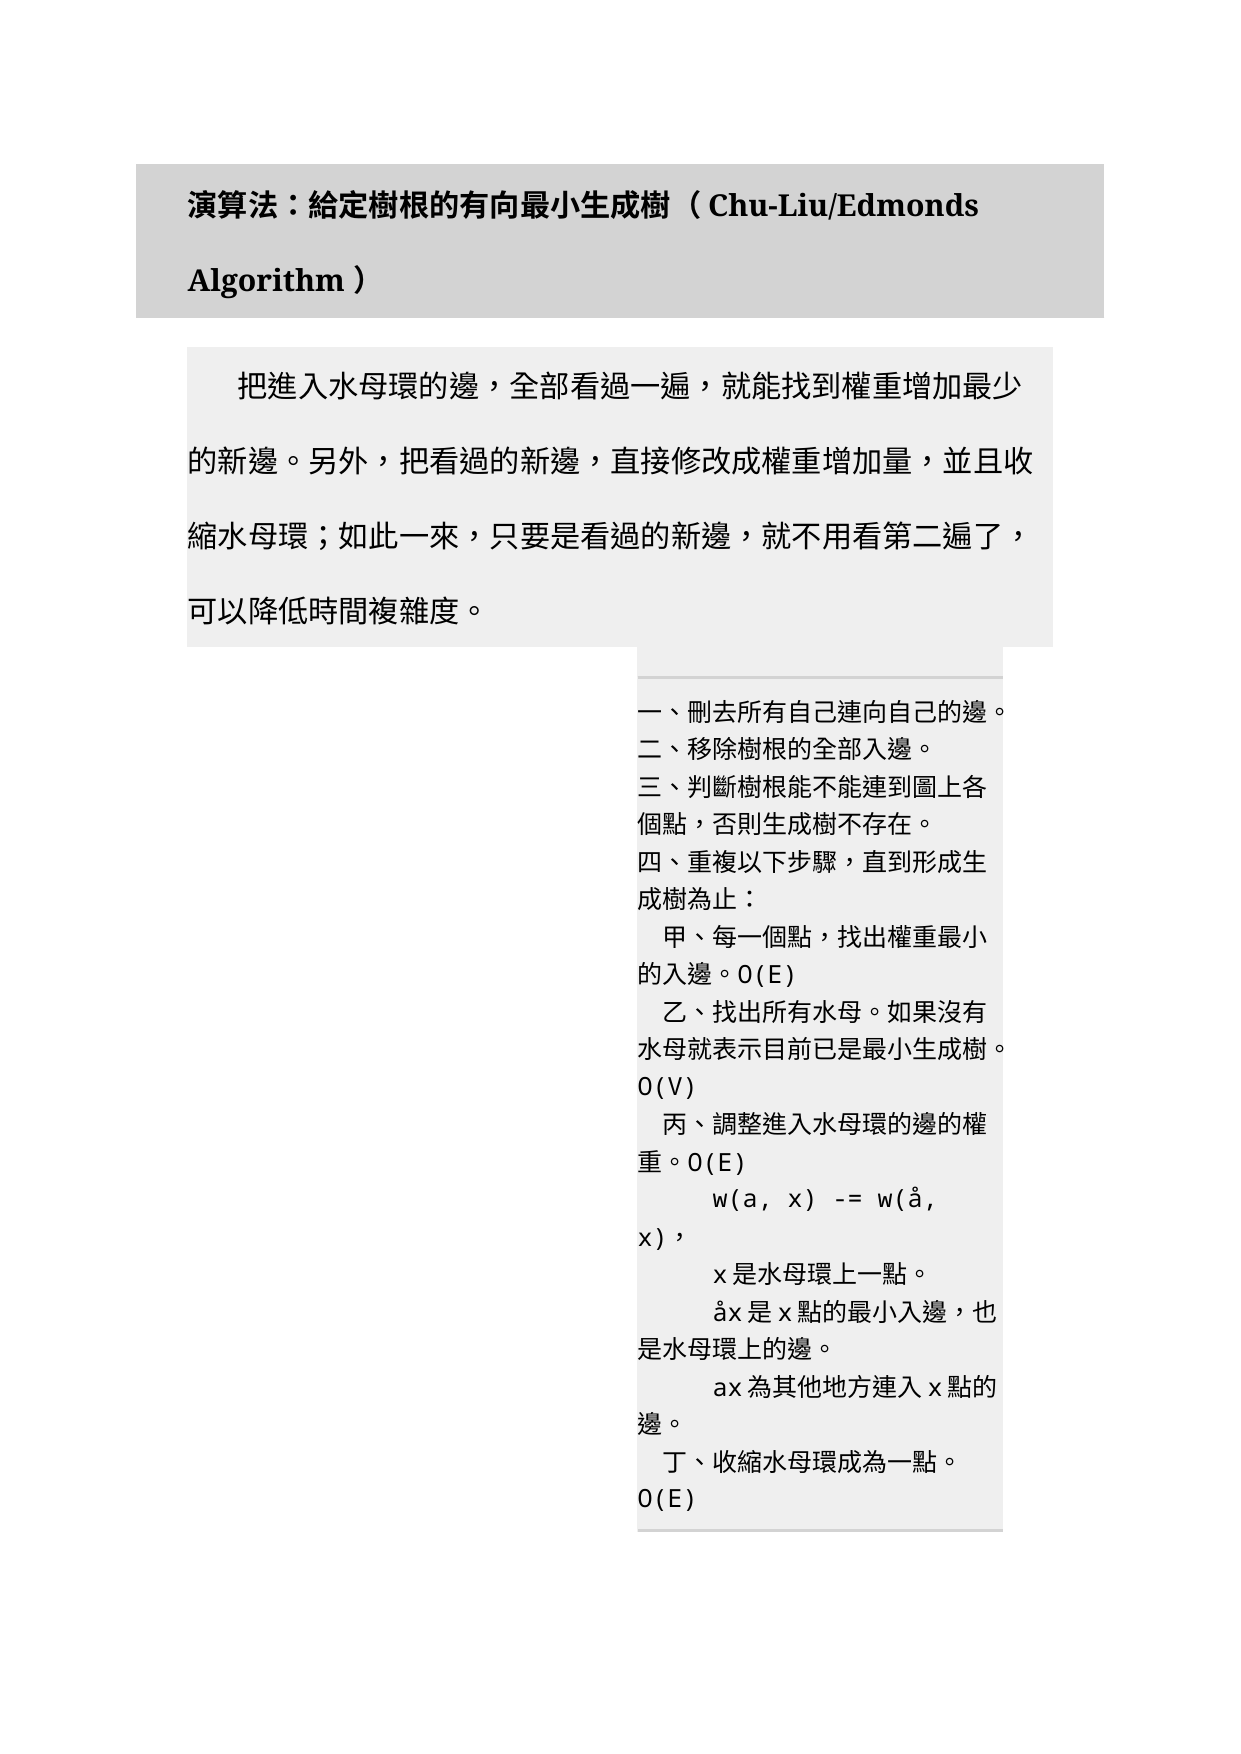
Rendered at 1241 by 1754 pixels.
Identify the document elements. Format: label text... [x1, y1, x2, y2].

text åx是x點的最小入邊，也是水母環上的邊。 [637, 1276, 1003, 1351]
text 丙、調整進入水母環的邊的權重。O(E) [637, 1088, 1003, 1163]
text 甲、每一個點，找出權重最小的入邊。O(E) [637, 901, 1003, 976]
text 二、移除樹根的全部入邊。 [637, 713, 1003, 751]
text 演算法：給定樹根的有向最小生成樹（ Chu-Liu/Edmonds Algorithm ） [138, 166, 1103, 316]
text 丁、收縮水母環成為一點。O(E) [637, 1426, 1003, 1532]
text ax為其他地方連入x點的邊。 [637, 1351, 1003, 1426]
text 四、重複以下步驟，直到形成生成樹為止： [637, 826, 1003, 901]
text 三、判斷樹根能不能連到圖上各個點，否則生成樹不存在。 [637, 751, 1003, 826]
text 乙、找出所有水母。如果沒有水母就表示目前已是最小生成樹。O(V) [637, 976, 1003, 1088]
text w(a, x) -= w(å, x)， [637, 1163, 1003, 1238]
text 把進入水母環的邊，全部看過一遍，就能找到權重增加最少的新邊。另外，把看過的新邊，直接修改成權重增加量，並且收縮水母環；如此一來，只要是看過的新邊，就不用看第二遍了，可以降低時間複雜度。 [187, 347, 1053, 647]
text x是水母環上一點。 [637, 1238, 1003, 1276]
text 一、刪去所有自己連向自己的邊。 [637, 677, 1003, 713]
